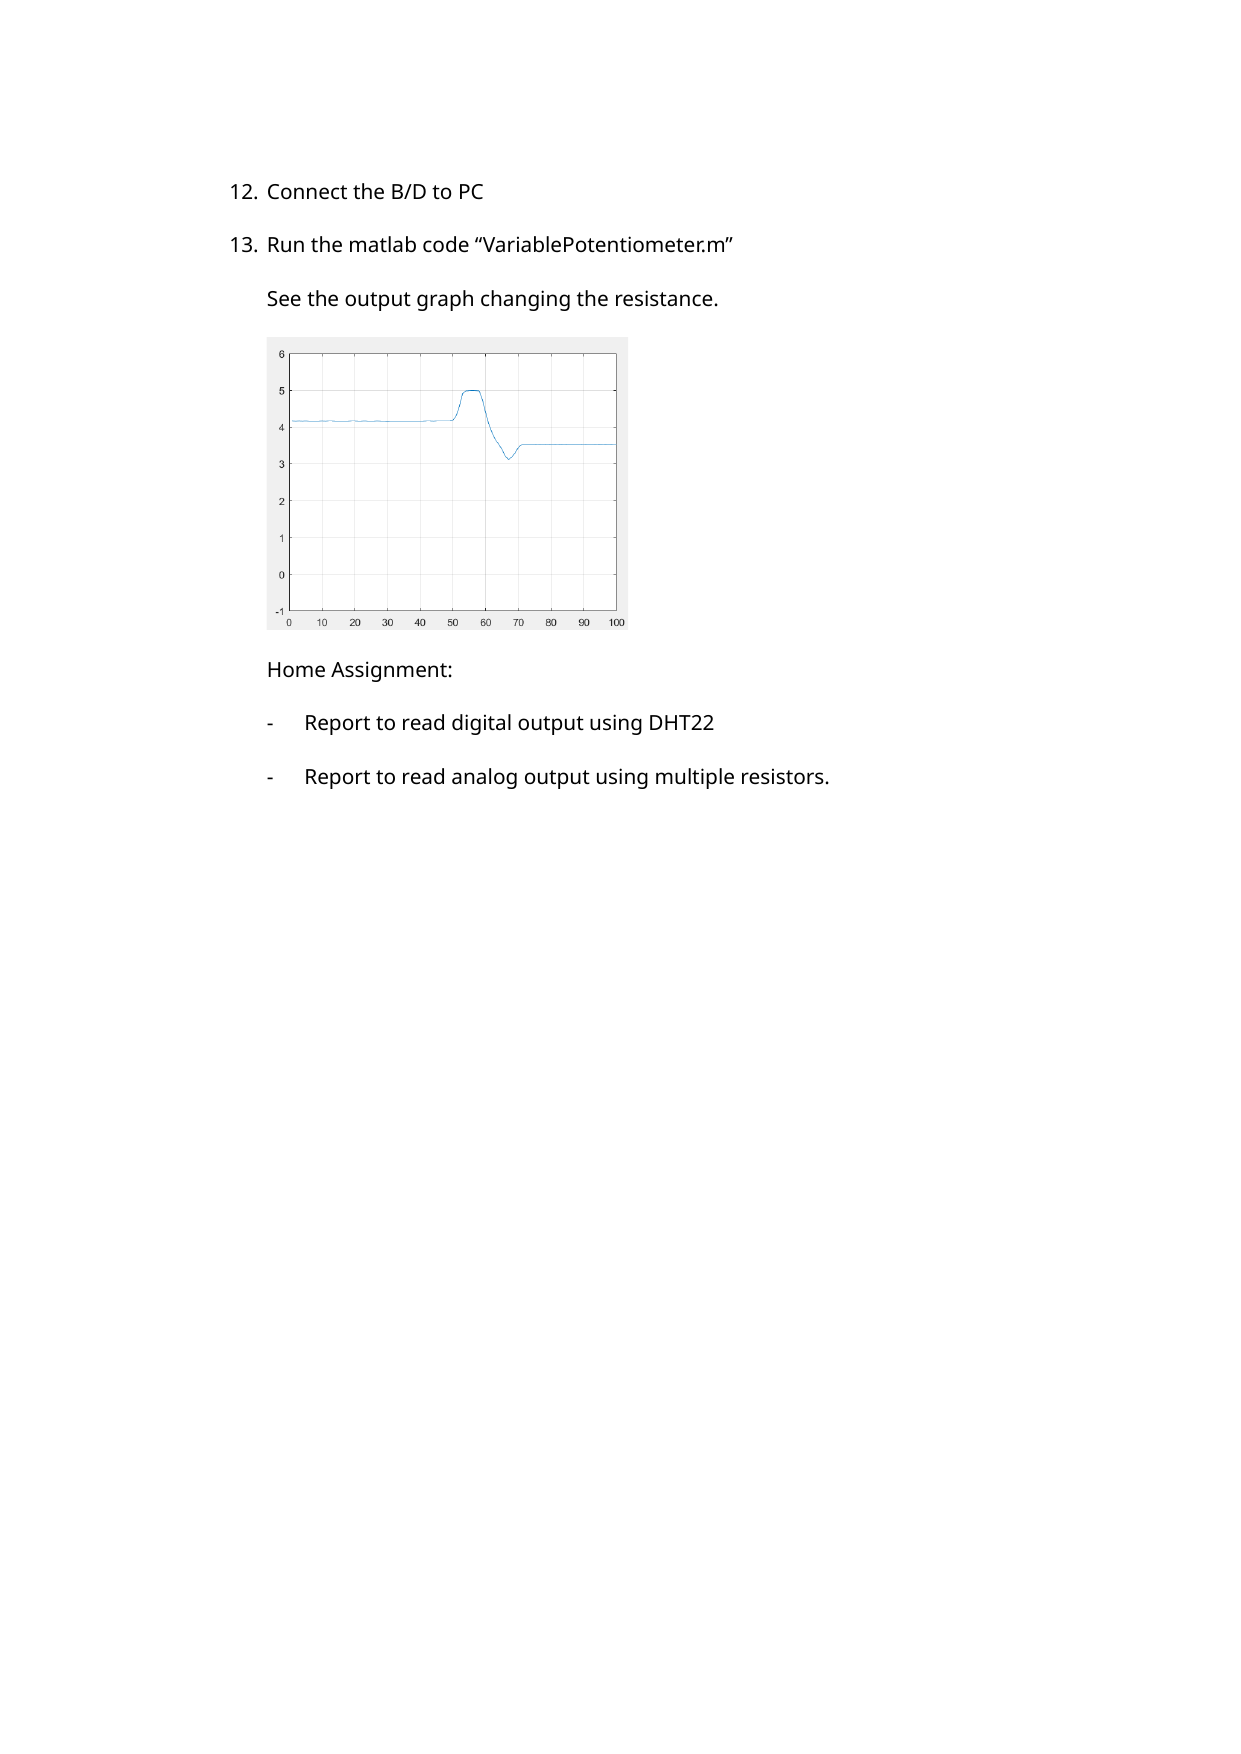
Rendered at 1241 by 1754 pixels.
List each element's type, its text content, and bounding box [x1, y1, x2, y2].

picture [266, 337, 629, 630]
list Run the matlab code “VariablePotentiometer.m” [229, 231, 1090, 259]
list Connect the B/D to PC [229, 177, 1090, 206]
list Report to read analog output using multiple resistors. [267, 762, 1090, 790]
text See the output graph changing the resistance. [267, 284, 1090, 312]
text Home Assignment: [267, 655, 1090, 683]
list Report to read digital output using DHT22 [267, 708, 1090, 737]
